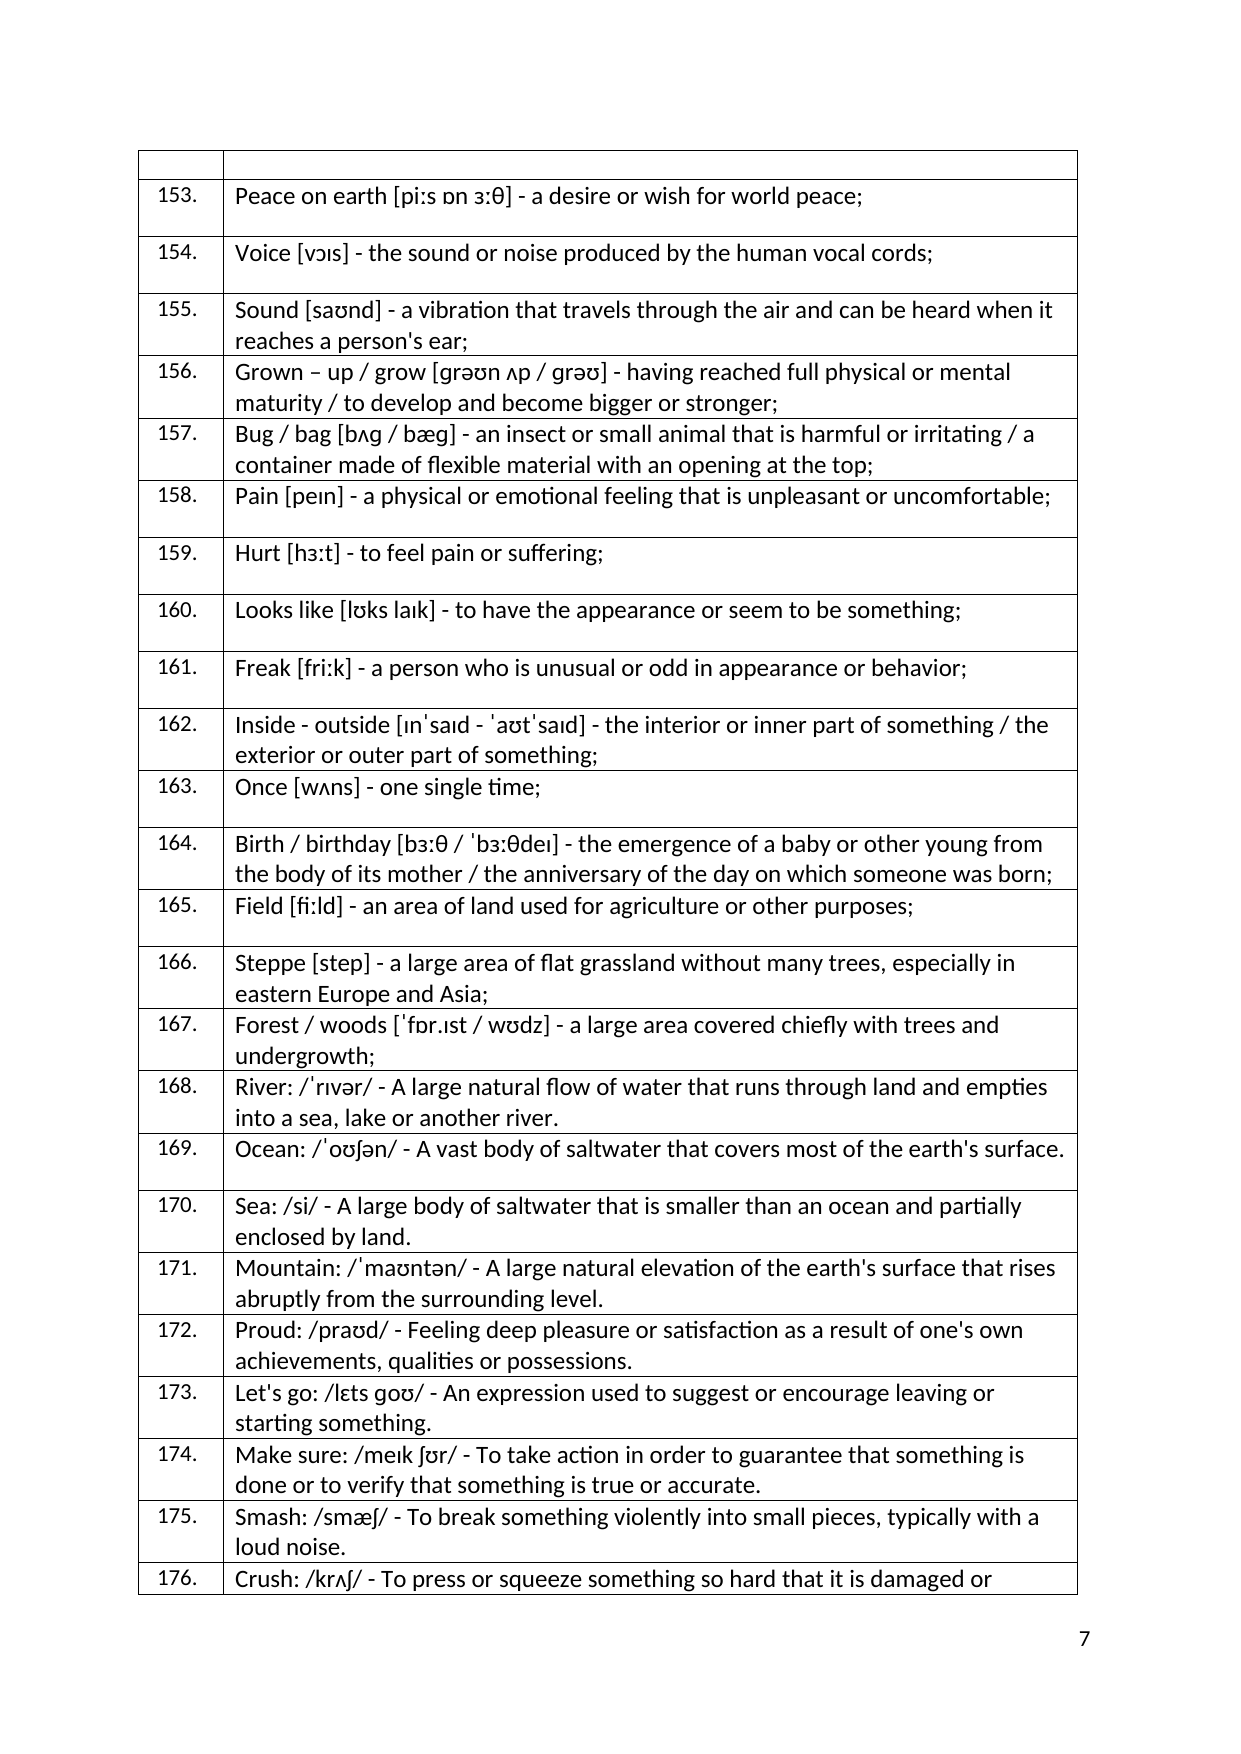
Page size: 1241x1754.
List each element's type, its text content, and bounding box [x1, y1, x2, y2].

table_cell [139, 652, 223, 708]
table_cell [139, 1071, 223, 1132]
table_cell [139, 947, 223, 1008]
table_cell [139, 828, 223, 889]
table_cell Mountain: /ˈmaʊntən/ - A large natural elevation of the earth's surface that rises abruptly from the surrounding level. [224, 1253, 1077, 1314]
table_cell [139, 1563, 223, 1593]
table_cell [139, 1315, 223, 1376]
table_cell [224, 1563, 1077, 1593]
table_cell [139, 1253, 223, 1314]
table_cell [139, 1191, 223, 1252]
table_cell [139, 294, 223, 355]
table_cell [139, 890, 223, 946]
table_cell Proud: /praʊd/ - Feeling deep pleasure or satisfaction as a result of one's own achievements, qualities or possessions. [224, 1315, 1077, 1376]
table_cell [139, 419, 223, 479]
table_cell [139, 1134, 223, 1189]
table_cell [139, 1009, 223, 1070]
table_cell [139, 1501, 223, 1562]
table_cell [139, 356, 223, 417]
table_cell [139, 151, 223, 179]
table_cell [224, 151, 1077, 179]
table_cell Smash: /smæʃ/ - To break something violently into small pieces, typically with a loud noise. [224, 1501, 1077, 1562]
table_cell [139, 1439, 223, 1500]
table_cell [139, 709, 223, 770]
table_cell Forest / woods [ˈfɒr.ɪst / wʊdz] - a large area covered chiefly with trees and undergrowth; [224, 1009, 1077, 1070]
table_cell Grown – up / grow [ɡrəʊn ʌp / ɡrəʊ] - having reached full physical or mental maturity / to develop and become bigger or stronger; [224, 356, 1077, 417]
table_cell Birth / birthday [bɜːθ / ˈbɜːθdeɪ] - the emergence of a baby or other young from the body of its mother / the anniversary of the day on which someone was born; [224, 828, 1077, 889]
table_cell Steppe [step] - a large area of flat grassland without many trees, especially in eastern Europe and Asia; [224, 947, 1077, 1008]
table_cell Inside - outside [ɪnˈsaɪd - ˈaʊtˈsaɪd] - the interior or inner part of something / the exterior or outer part of something; [224, 709, 1077, 770]
table_cell River: /ˈrɪvər/ - A large natural flow of water that runs through land and empties into a sea, lake or another river. [224, 1071, 1077, 1132]
table_cell Make sure: /meɪk ʃʊr/ - To take action in order to guarantee that something is done or to verify that something is true or accurate. [224, 1439, 1077, 1500]
table_cell [139, 595, 223, 651]
table_cell Ocean: /ˈoʊʃən/ - A vast body of saltwater that covers most of the earth's surface. [224, 1134, 1077, 1189]
table_cell Pain [peɪn] - a physical or emotional feeling that is unpleasant or uncomfortable; [224, 481, 1077, 537]
table_cell Let's go: /lɛts ɡoʊ/ - An expression used to suggest or encourage leaving or starting something. [224, 1377, 1077, 1438]
table_cell Looks like [lʊks laɪk] - to have the appearance or seem to be something; [224, 595, 1077, 651]
table_cell Sound [saʊnd] - a vibration that travels through the air and can be heard when it reaches a person's ear; [224, 294, 1077, 355]
table_cell Voice [vɔɪs] - the sound or noise produced by the human vocal cords; [224, 237, 1077, 293]
table_cell Sea: /si/ - A large body of saltwater that is smaller than an ocean and partially enclosed by land. [224, 1191, 1077, 1252]
table_cell Once [wʌns] - one single time; [224, 771, 1077, 827]
table_cell Peace on earth [piːs ɒn ɜːθ] - a desire or wish for world peace; [224, 180, 1077, 236]
table_cell Bug / bag [bʌɡ / bæɡ] - an insect or small animal that is harmful or irritating / a container made of flexible material with an opening at the top; [224, 419, 1077, 479]
table_cell [139, 180, 223, 236]
table_cell Hurt [hɜːt] - to feel pain or suffering; [224, 538, 1077, 594]
table_cell [139, 538, 223, 594]
table_cell Freak [friːk] - a person who is unusual or odd in appearance or behavior; [224, 652, 1077, 708]
table_cell [139, 1377, 223, 1438]
table_cell Field [fiːld] - an area of land used for agriculture or other purposes; [224, 890, 1077, 946]
table_cell [139, 771, 223, 827]
table_cell [139, 481, 223, 537]
table_cell [139, 237, 223, 293]
